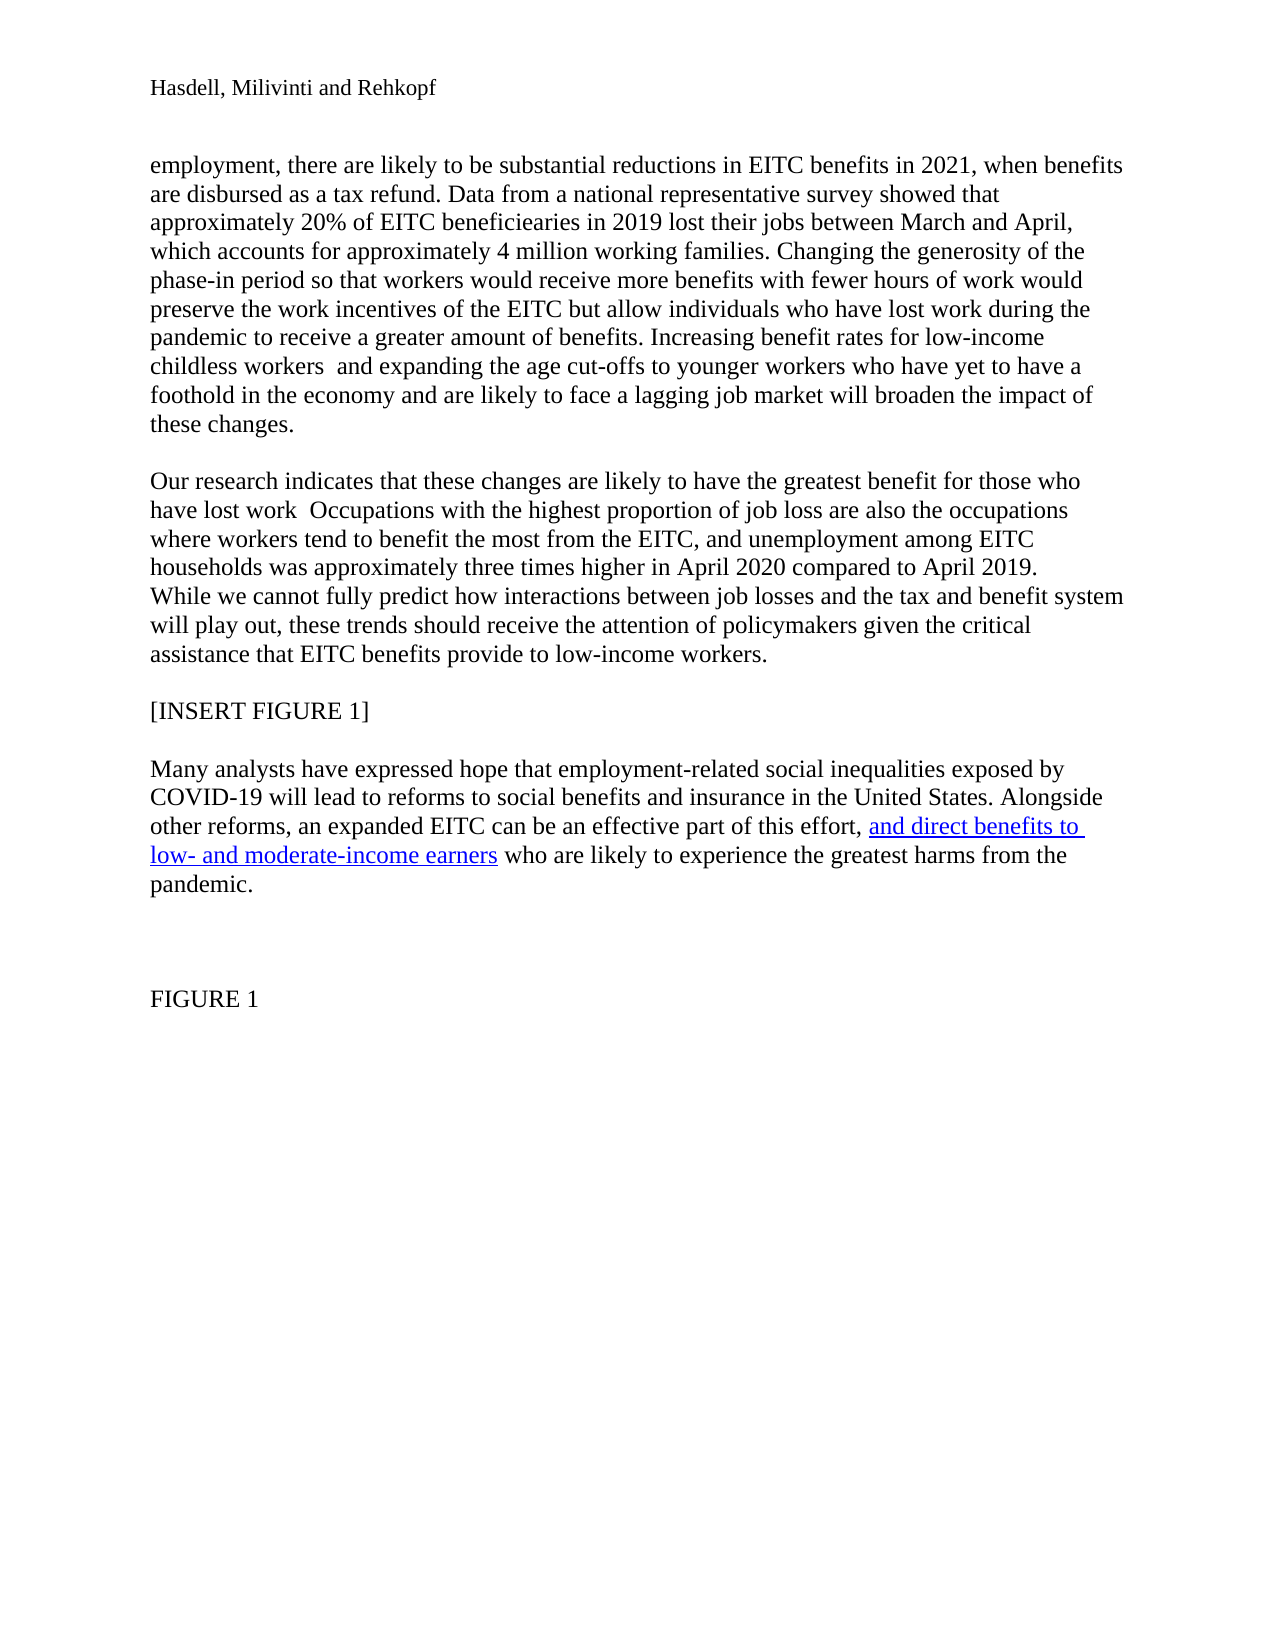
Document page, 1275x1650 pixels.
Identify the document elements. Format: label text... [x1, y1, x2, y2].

text Our research indicates that these changes are likely to have the greatest benefit for those who have lost work Occupations with the highest proportion of job loss are also the occupations where workers tend to benefit the most from the EITC, and unemployment among EITC households was approximately three times higher in April 2020 compared to April 2019. [150, 466, 1125, 581]
text Many analysts have expressed hope that employment-related social inequalities exposed by COVID-19 will lead to reforms to social benefits and insurance in the United States. Alongside other reforms, an expanded EITC can be an effective part of this effort, and direct benefits to low- and moderate-income earners who are likely to experience the greatest harms from the pandemic. [150, 754, 1125, 897]
text While we cannot fully predict how interactions between job losses and the tax and benefit system will play out, these trends should receive the attention of policymakers given the critical assistance that EITC benefits provide to low-income workers. [150, 581, 1125, 667]
text [INSERT FIGURE 1] [150, 696, 1125, 725]
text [150, 150, 1125, 437]
text FIGURE 1 [150, 984, 1125, 1012]
